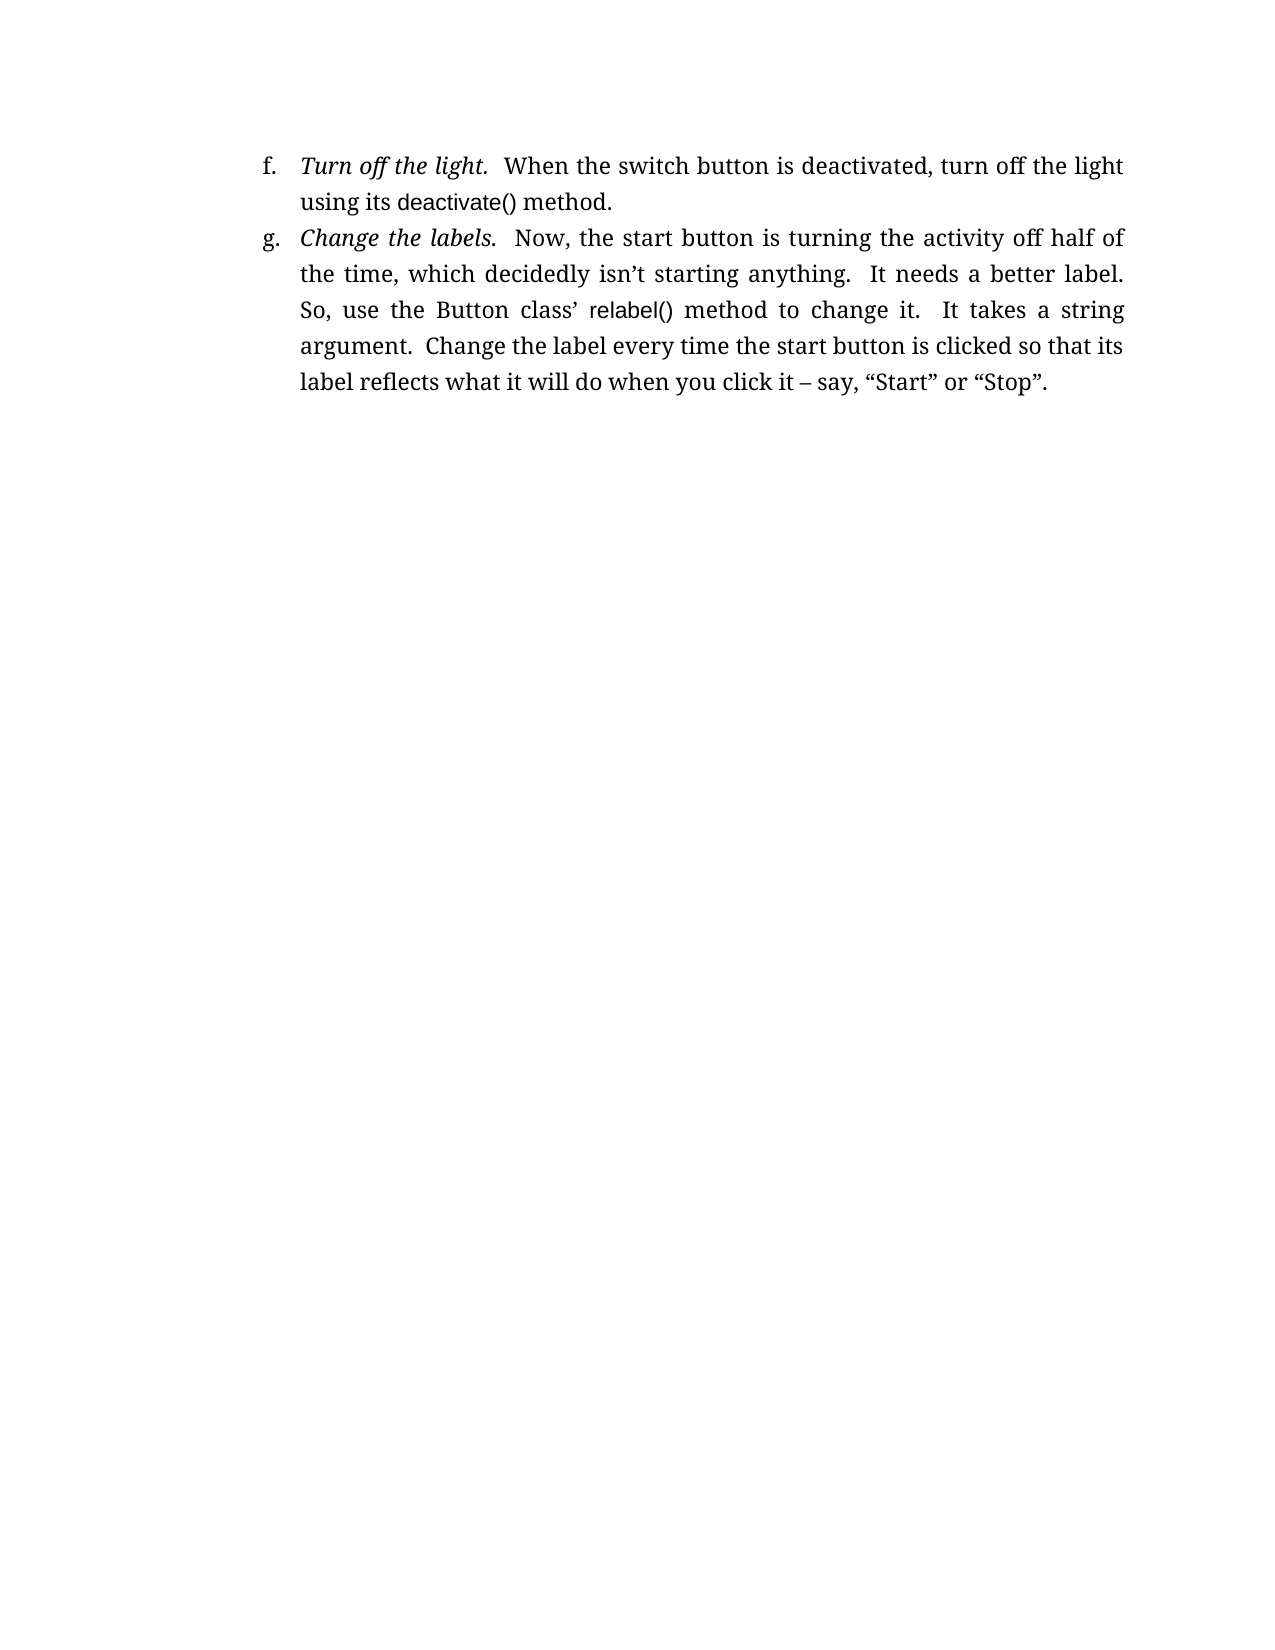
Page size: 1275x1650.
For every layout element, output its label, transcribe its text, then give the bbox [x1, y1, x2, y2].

list Change the labels. Now, the start button is turning the activity off half of the time, which decidedly isn’t starting anything. It needs a better label. So, use the Button class’ relabel() method to change it. It takes a string argument. Change the label every time the start button is clicked so that its label reflects what it will do when you click it – say, “Start” or “Stop”. [262, 222, 1125, 397]
list Turn off the light. When the switch button is deactivated, turn off the light using its deactivate() method. [262, 150, 1125, 217]
